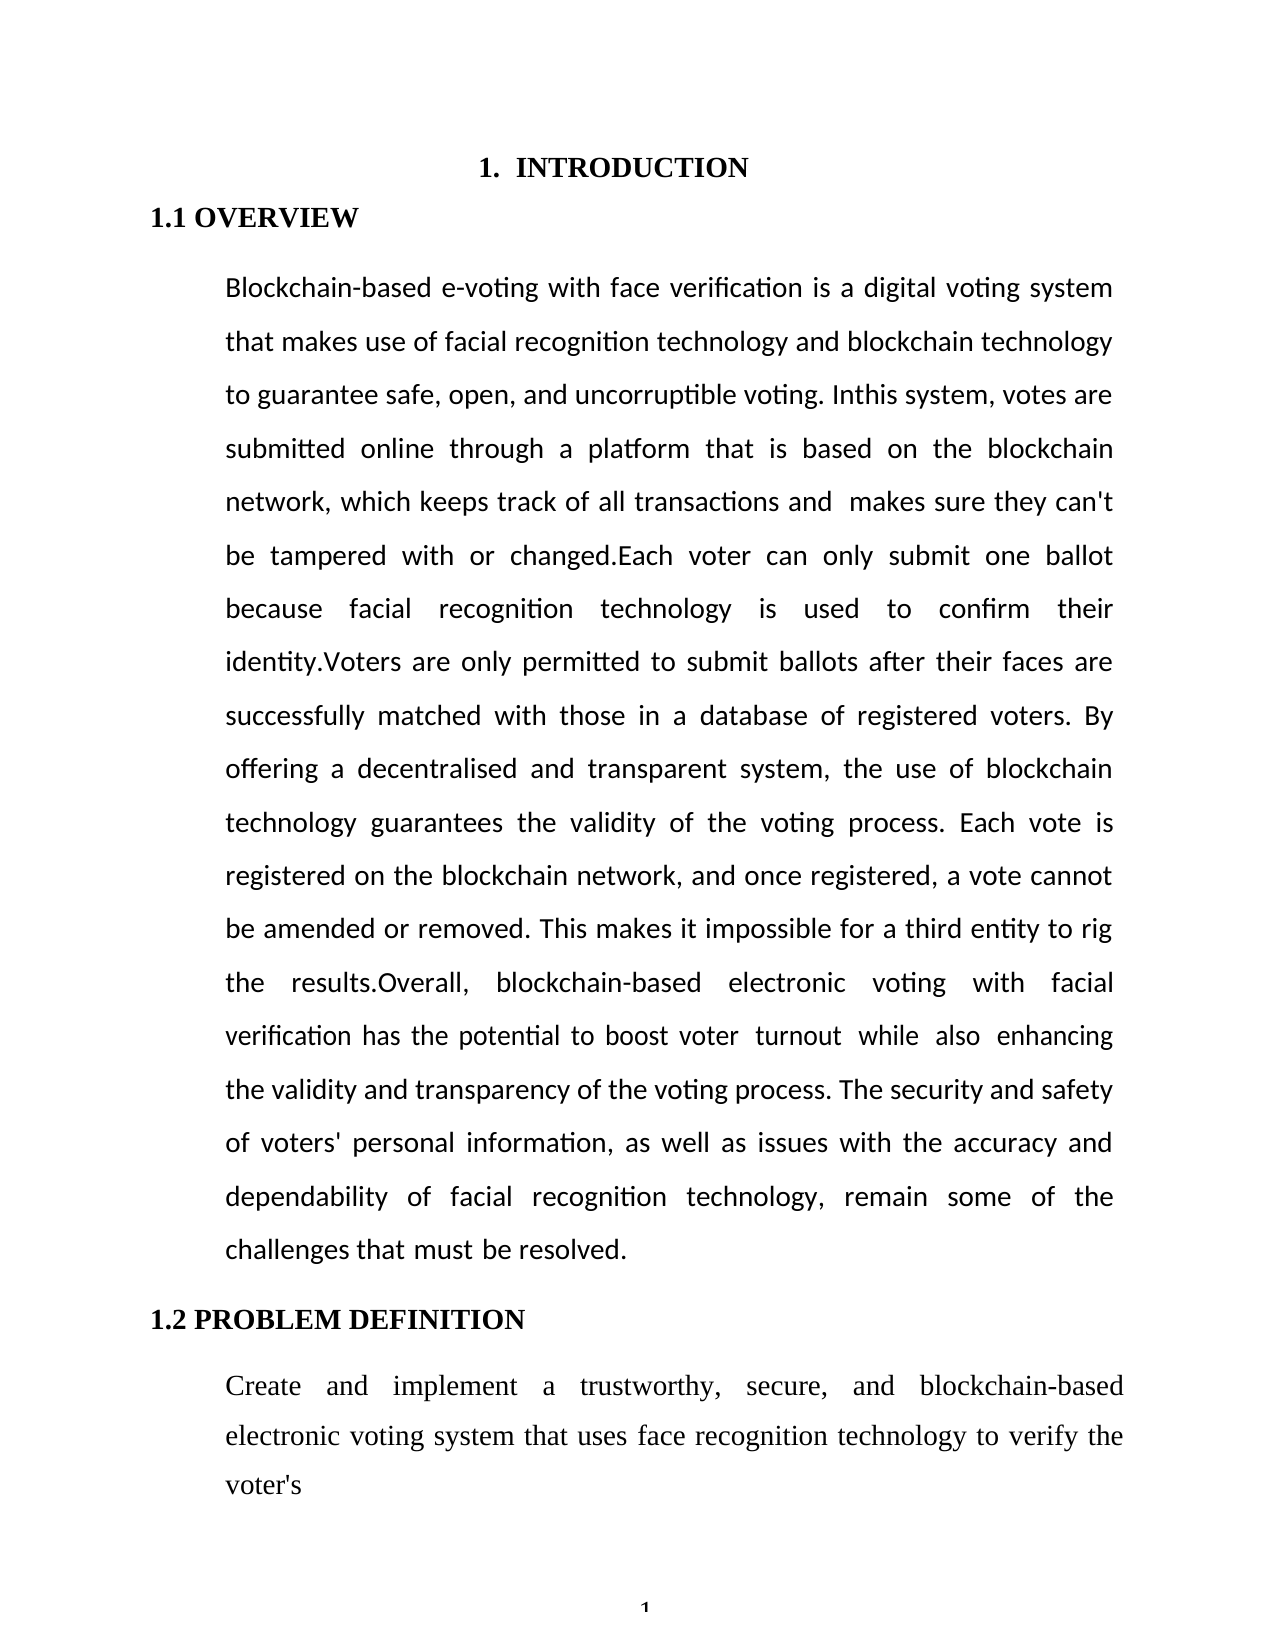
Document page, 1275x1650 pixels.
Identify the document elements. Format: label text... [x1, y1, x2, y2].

text Blockchain-based e-voting with face verification is a digital voting system that makes use of facial recognition technology and blockchain technology to guarantee safe, open, and uncorruptible voting. Inthis system, votes are submitted online through a platform that is based on the blockchain network, which keeps track of all transactions and makes sure they can't be tampered with or changed.Each voter can only submit one ballot because facial recognition technology is used to confirm their identity.Voters are only permitted to submit ballots after their faces are successfully matched with those in a database of registered voters. By offering a decentralised and transparent system, the use of blockchain technology guarantees the validity of the voting process. Each vote is registered on the blockchain network, and once registered, a vote cannot be amended or removed. This makes it impossible for a third entity to rig the results.Overall, blockchain-based electronic voting with facial verification has the potential to boost voter turnout while also enhancing the validity and transparency of the voting process. The security and safety of voters' personal information, as well as issues with the accuracy and dependability of facial recognition technology, remain some of the challenges that must be resolved. [225, 269, 1114, 1267]
subtitle PROBLEM DEFINITION [150, 1302, 1158, 1335]
text Create and implement a trustworthy, secure, and blockchain-based electronic voting system that uses face recognition technology to verify the voter's [225, 1368, 1124, 1501]
list OVERVIEW [150, 200, 1158, 234]
subtitle INTRODUCTION [478, 150, 1158, 183]
